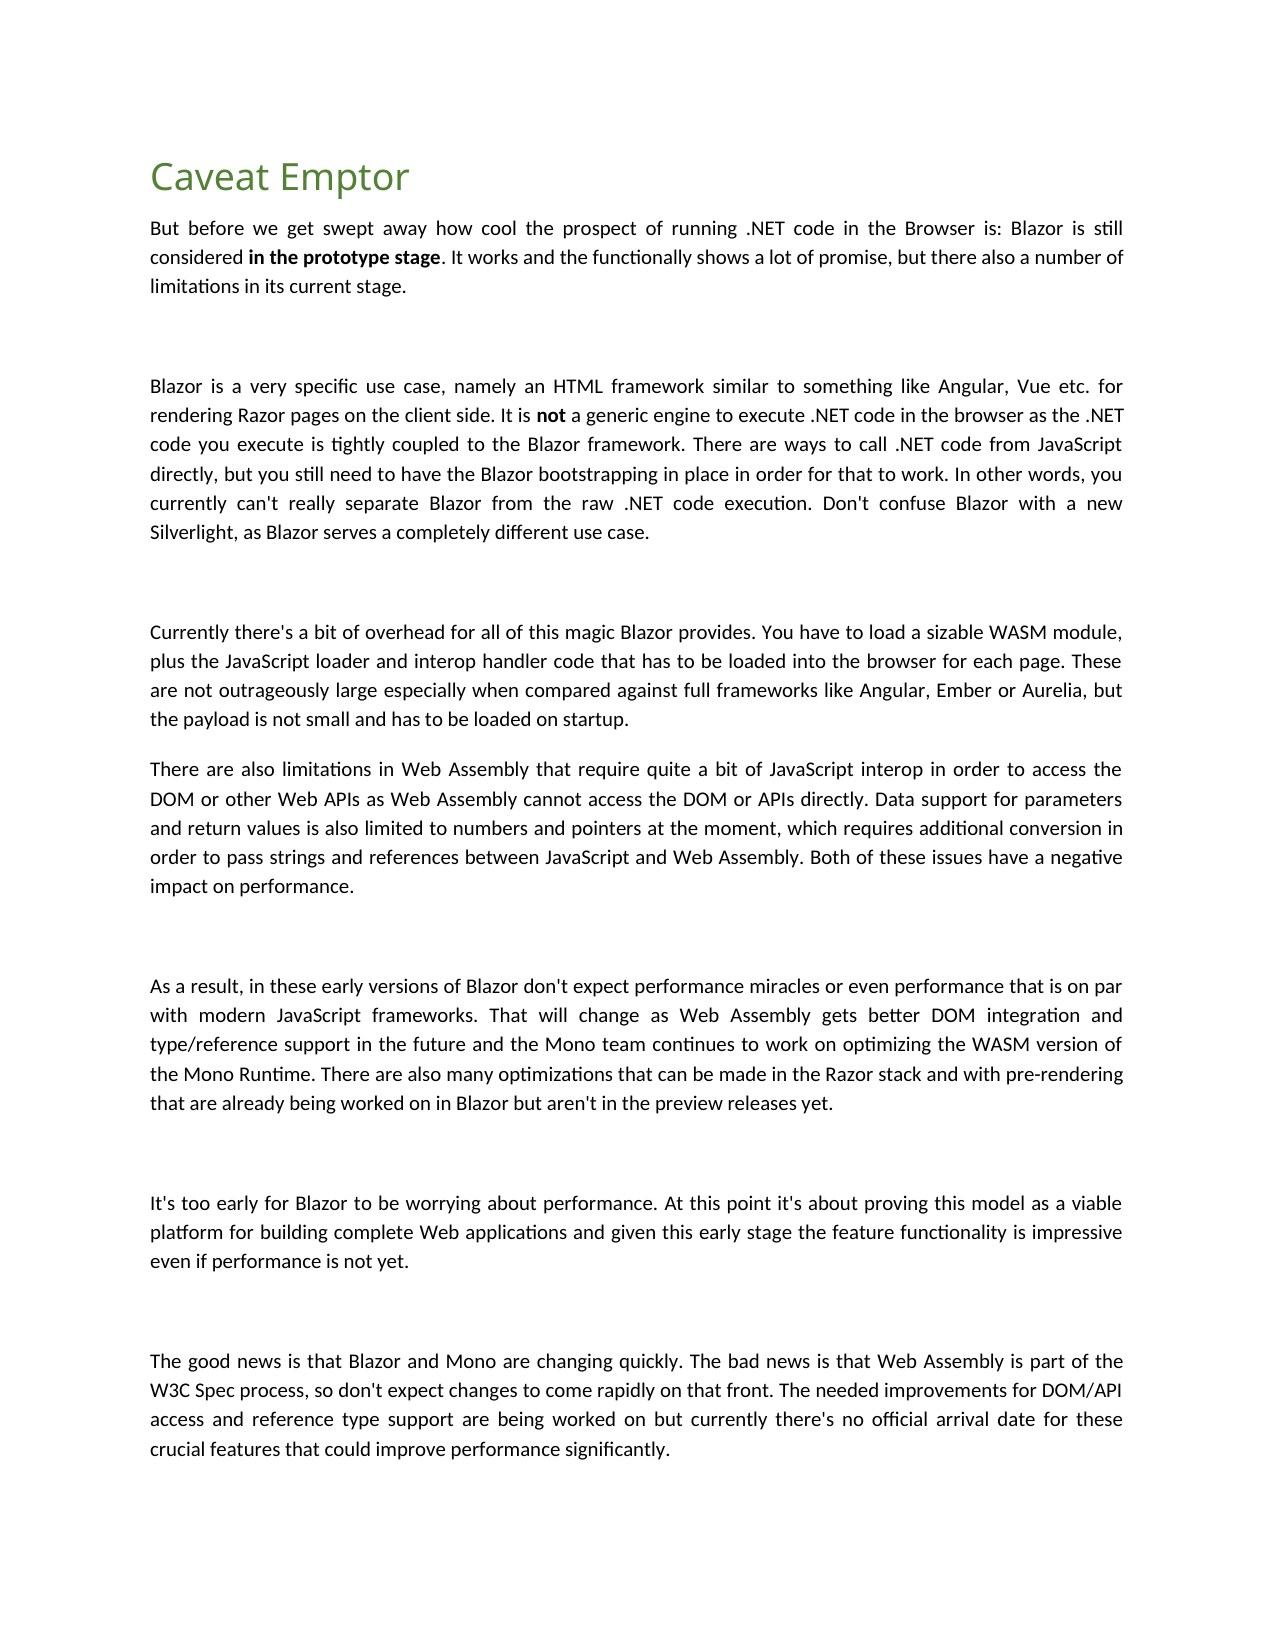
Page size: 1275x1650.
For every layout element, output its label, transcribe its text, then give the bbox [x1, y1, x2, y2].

text The good news is that Blazor and Mono are changing quickly. The bad news is that Web Assembly is part of the W3C Spec process, so don't expect changes to come rapidly on that front. The needed improvements for DOM/API access and reference type support are being worked on but currently there's no official arrival date for these crucial features that could improve performance significantly. [150, 1348, 1125, 1461]
text It's too early for Blazor to be worrying about performance. At this point it's about proving this model as a viable platform for building complete Web applications and given this early stage the feature functionality is impressive even if performance is not yet. [150, 1190, 1125, 1274]
text Currently there's a bit of overhead for all of this magic Blazor provides. You have to load a sizable WASM module, plus the JavaScript loader and interop handler code that has to be loaded into the browser for each page. These are not outrageously large especially when compared against full frameworks like Angular, Ember or Aurelia, but the payload is not small and has to be loaded on startup. [150, 619, 1125, 732]
subtitle Caveat Emptor [150, 150, 1125, 201]
text But before we get swept away how cool the prospect of running .NET code in the Browser is: Blazor is still considered in the prototype stage. It works and the functionally shows a lot of promise, but there also a number of limitations in its current stage. [150, 215, 1125, 299]
text Blazor is a very specific use case, namely an HTML framework similar to something like Angular, Vue etc. for rendering Razor pages on the client side. It is not a generic engine to execute .NET code in the browser as the .NET code you execute is tightly coupled to the Blazor framework. There are ways to call .NET code from JavaScript directly, but you still need to have the Blazor bootstrapping in place in order for that to work. In other words, you currently can't really separate Blazor from the raw .NET code execution. Don't confuse Blazor with a new Silverlight, as Blazor serves a completely different use case. [150, 373, 1125, 544]
text As a result, in these early versions of Blazor don't expect performance miracles or even performance that is on par with modern JavaScript frameworks. That will change as Web Assembly gets better DOM integration and type/reference support in the future and the Mono team continues to work on optimizing the WASM version of the Mono Runtime. There are also many optimizations that can be made in the Razor stack and with pre-rendering that are already being worked on in Blazor but aren't in the preview releases yet. [150, 973, 1125, 1115]
text There are also limitations in Web Assembly that require quite a bit of JavaScript interop in order to access the DOM or other Web APIs as Web Assembly cannot access the DOM or APIs directly. Data support for parameters and return values is also limited to numbers and pointers at the moment, which requires additional conversion in order to pass strings and references between JavaScript and Web Assembly. Both of these issues have a negative impact on performance. [150, 757, 1125, 899]
